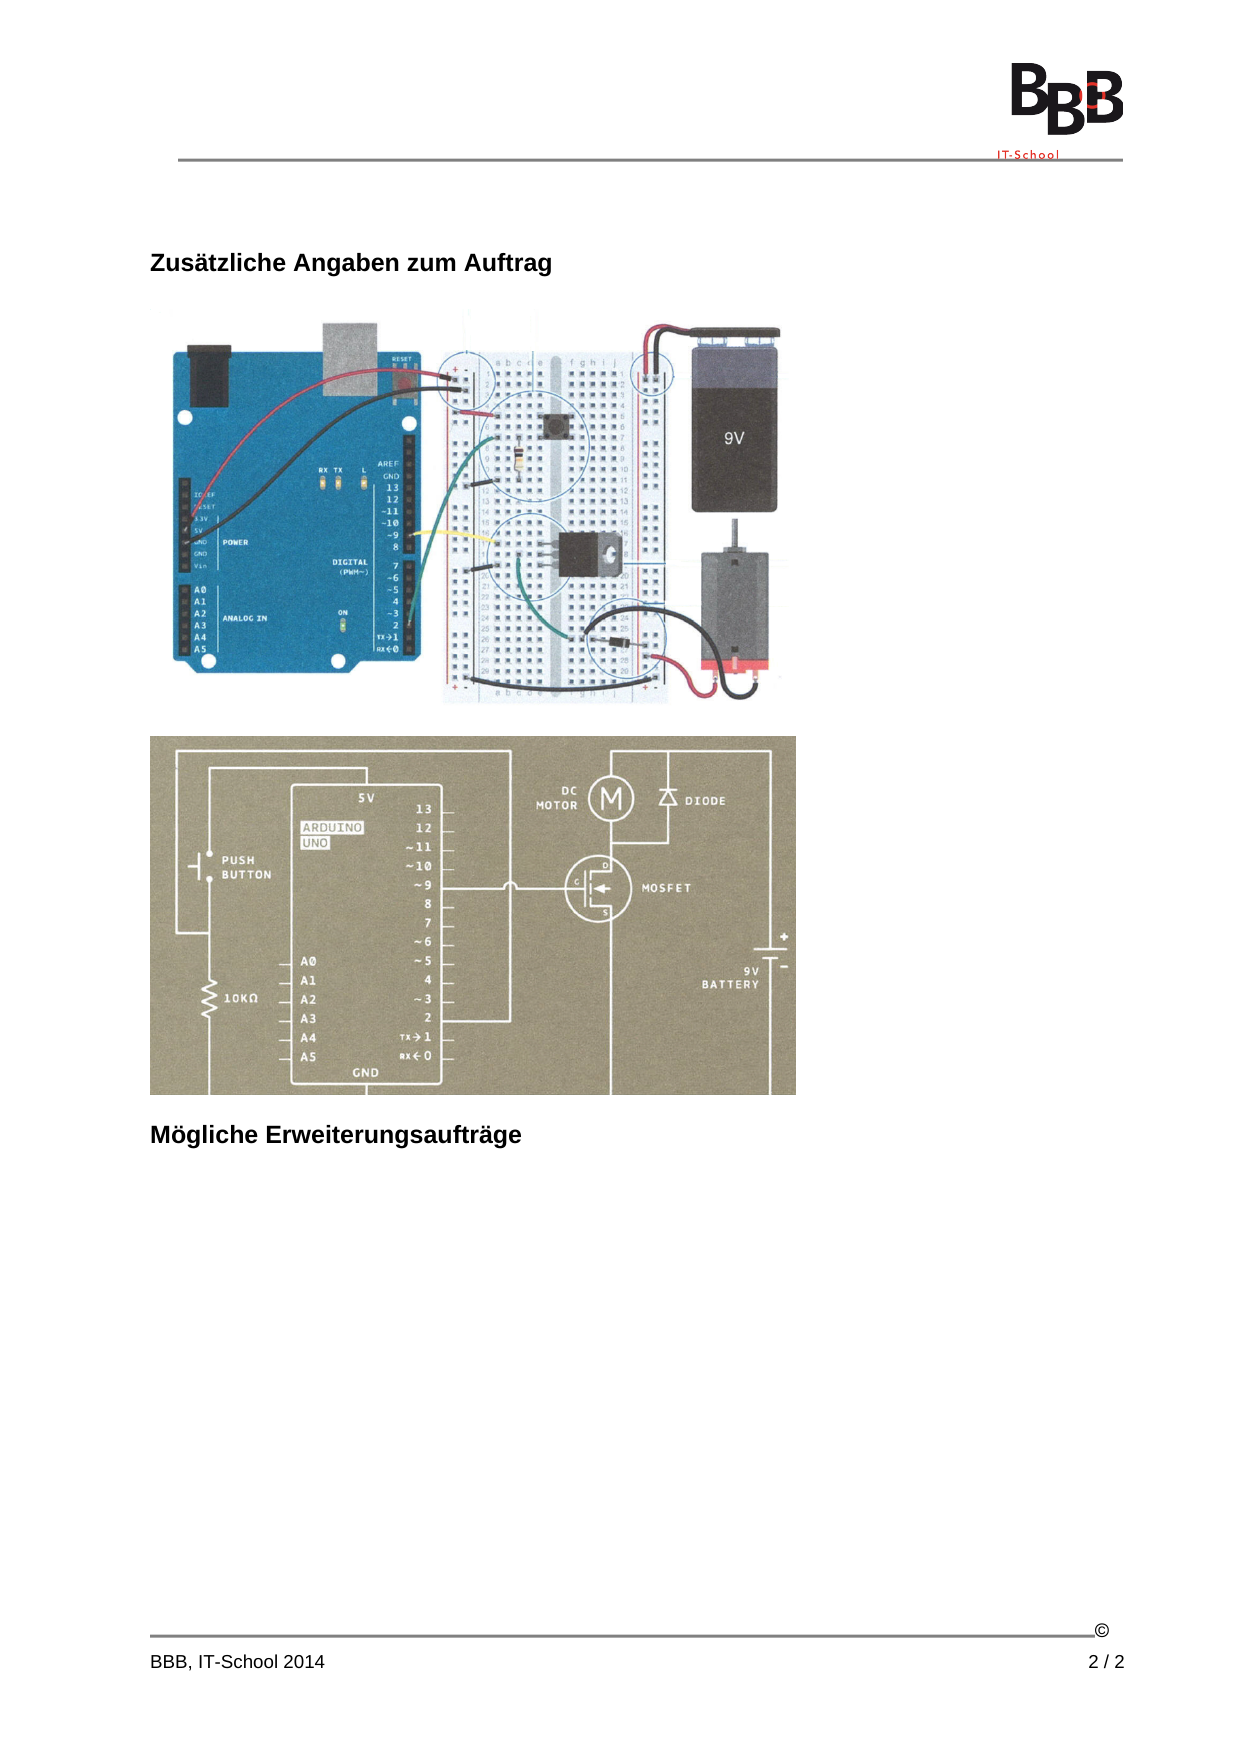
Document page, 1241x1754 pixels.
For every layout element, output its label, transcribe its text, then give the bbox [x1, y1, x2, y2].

subtitle Mögliche Erweiterungsaufträge [150, 1120, 1123, 1148]
picture [150, 309, 789, 710]
picture [150, 736, 796, 1095]
picture [998, 63, 1123, 159]
subtitle Zusätzliche Angaben zum Auftrag [150, 248, 1123, 277]
